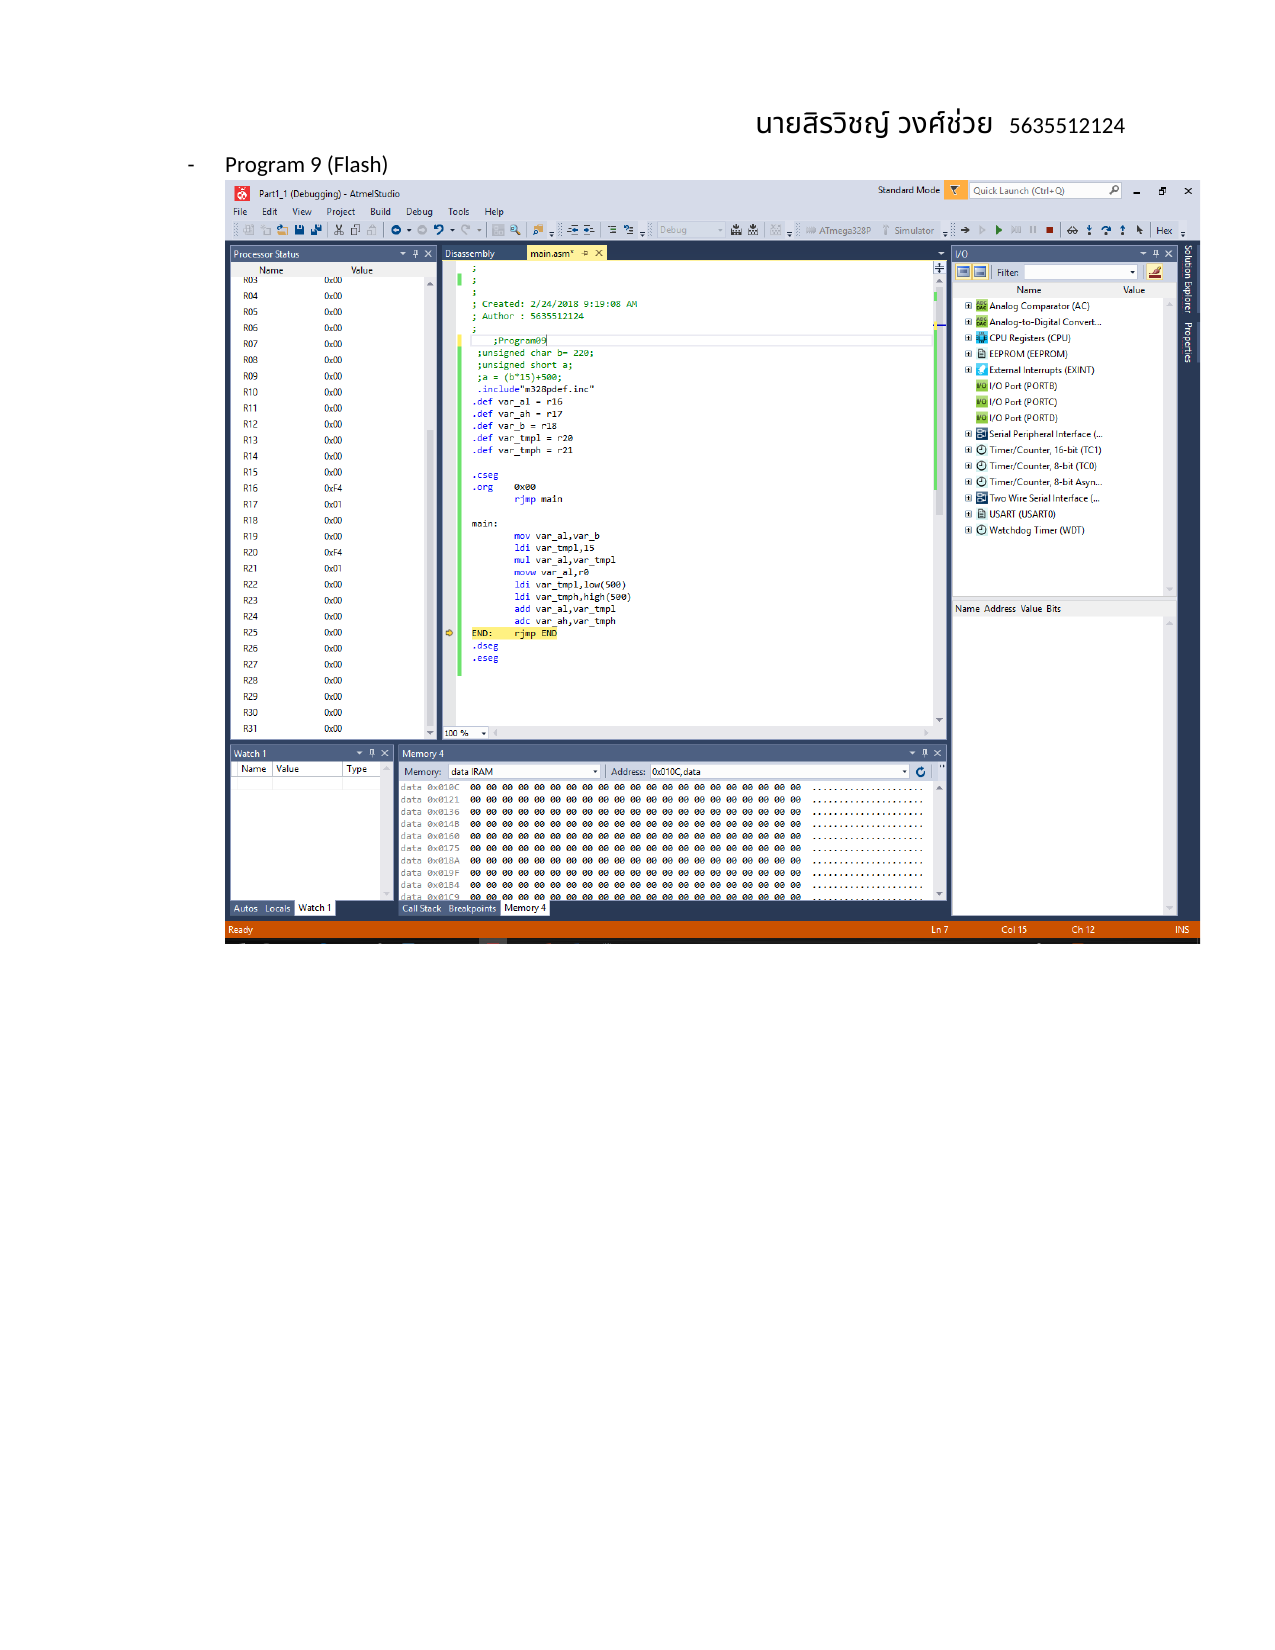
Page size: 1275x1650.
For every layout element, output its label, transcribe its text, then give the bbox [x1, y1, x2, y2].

list Program 9 (Flash) [187, 150, 1125, 178]
picture [225, 180, 1200, 944]
